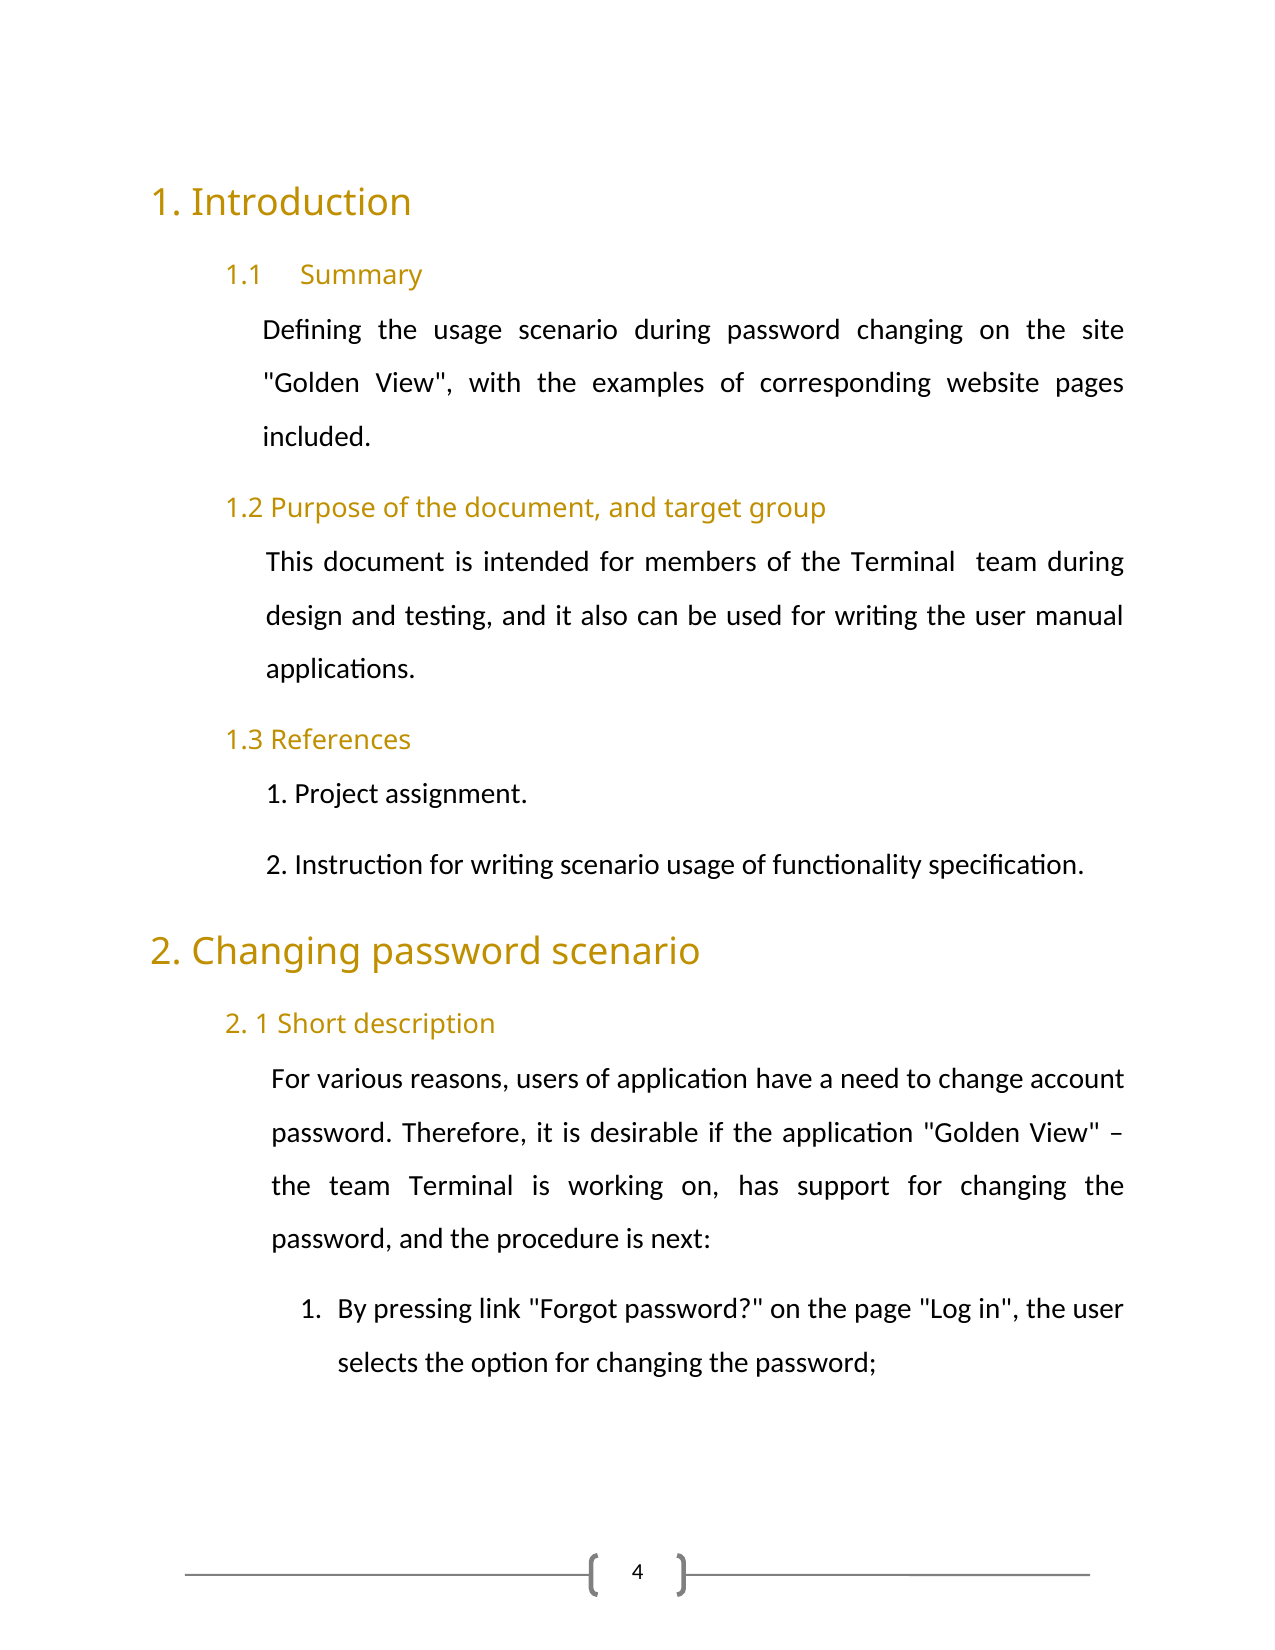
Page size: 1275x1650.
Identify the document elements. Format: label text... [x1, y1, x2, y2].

subtitle 1.3 References [150, 720, 1125, 757]
subtitle Summary [225, 256, 1125, 293]
text 2. Instruction for writing scenario usage of functionality specification. [266, 846, 1125, 881]
list By pressing link "Forgot password?" on the page "Log in", the user selects the option for changing the password; [300, 1291, 1125, 1380]
text For various reasons, users of application have a need to change account password. Therefore, it is desirable if the application "Golden View" – the team Terminal is working on, has support for changing the password, and the procedure is next: [271, 1060, 1125, 1256]
text This document is intended for members of the Terminal team during design and testing, and it also can be used for writing the user manual applications. [266, 543, 1125, 686]
subtitle 1.2 Purpose of the document, and target group [150, 488, 1125, 525]
subtitle 1. Introduction [150, 175, 1125, 226]
subtitle 2. Changing password scenario [150, 924, 1125, 975]
subtitle 2. 1 Short description [150, 1005, 1125, 1042]
list Defining the usage scenario during password changing on the site "Golden View", with the examples of corresponding website pages included. [262, 311, 1125, 453]
text 1. Project assignment. [266, 776, 1125, 811]
